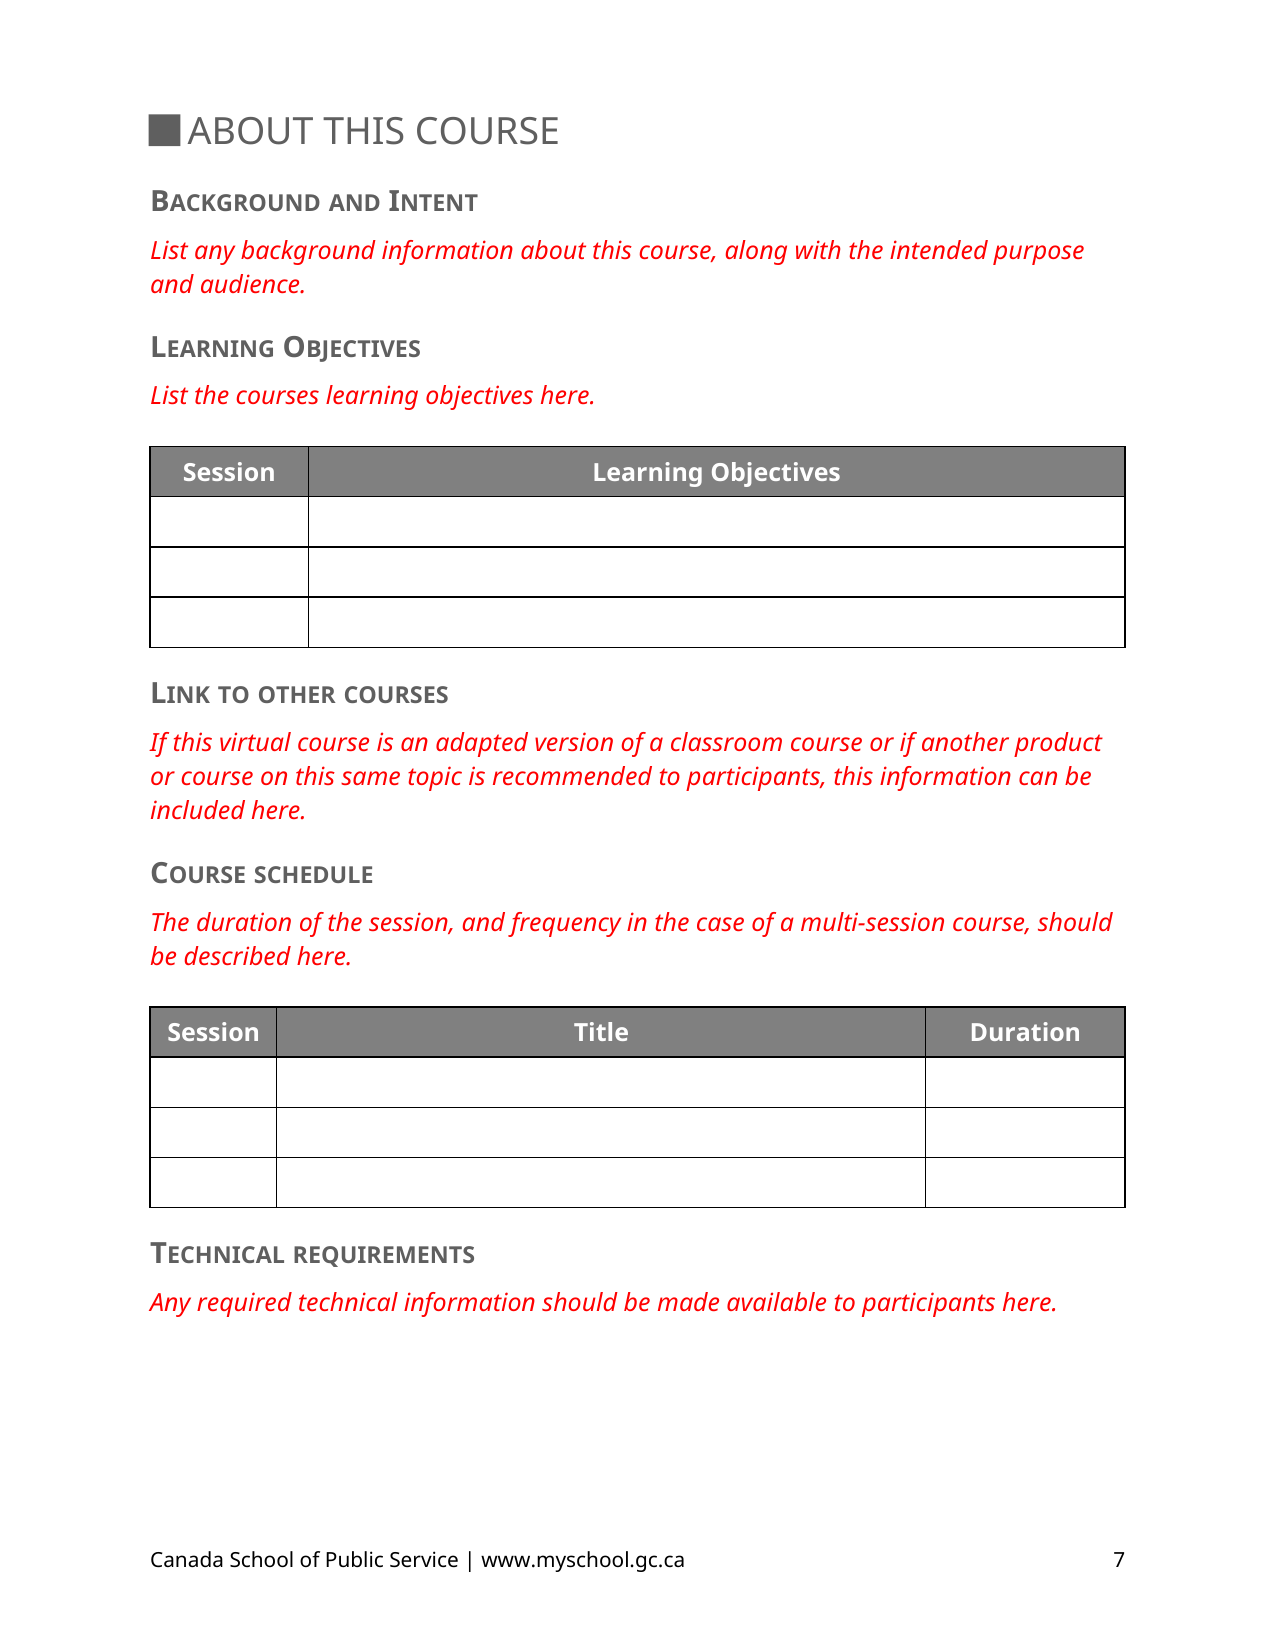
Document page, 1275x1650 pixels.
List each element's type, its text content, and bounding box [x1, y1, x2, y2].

table_cell [151, 497, 308, 546]
table_cell [926, 1058, 1124, 1107]
subtitle About This Course [150, 104, 1125, 156]
table_header Session [151, 447, 308, 496]
subtitle Link to other courses [150, 673, 1125, 712]
subtitle Learning Objectives [150, 326, 1125, 366]
subtitle Technical requirements [150, 1233, 1125, 1272]
table_header Title [277, 1008, 925, 1056]
table_cell [151, 1108, 276, 1157]
table_cell [151, 548, 308, 596]
subtitle Course schedule [150, 852, 1125, 892]
table_cell [309, 548, 1124, 596]
text Any required technical information should be made available to participants here. [150, 1285, 1125, 1319]
table_cell [309, 598, 1124, 647]
table_cell [309, 497, 1124, 546]
table_cell [151, 1058, 276, 1107]
table_cell [151, 598, 308, 647]
table_cell [926, 1158, 1124, 1207]
subtitle Background and Intent [150, 181, 1125, 220]
text The duration of the session, and frequency in the case of a multi-session course, should be described here. [150, 904, 1125, 972]
table_cell [151, 1158, 276, 1207]
table_cell [277, 1058, 925, 1107]
table_cell [277, 1108, 925, 1157]
table_cell [277, 1158, 925, 1207]
table_header Duration [926, 1008, 1124, 1056]
text If this virtual course is an adapted version of a classroom course or if another product or course on this same topic is recommended to participants, this information can be included here. [150, 725, 1125, 827]
table_cell [926, 1108, 1124, 1157]
text List the courses learning objectives here. [150, 378, 1125, 412]
table_header Learning Objectives [309, 447, 1124, 496]
text List any background information about this course, along with the intended purpose and audience. [150, 233, 1125, 301]
table_header Session [151, 1008, 276, 1056]
